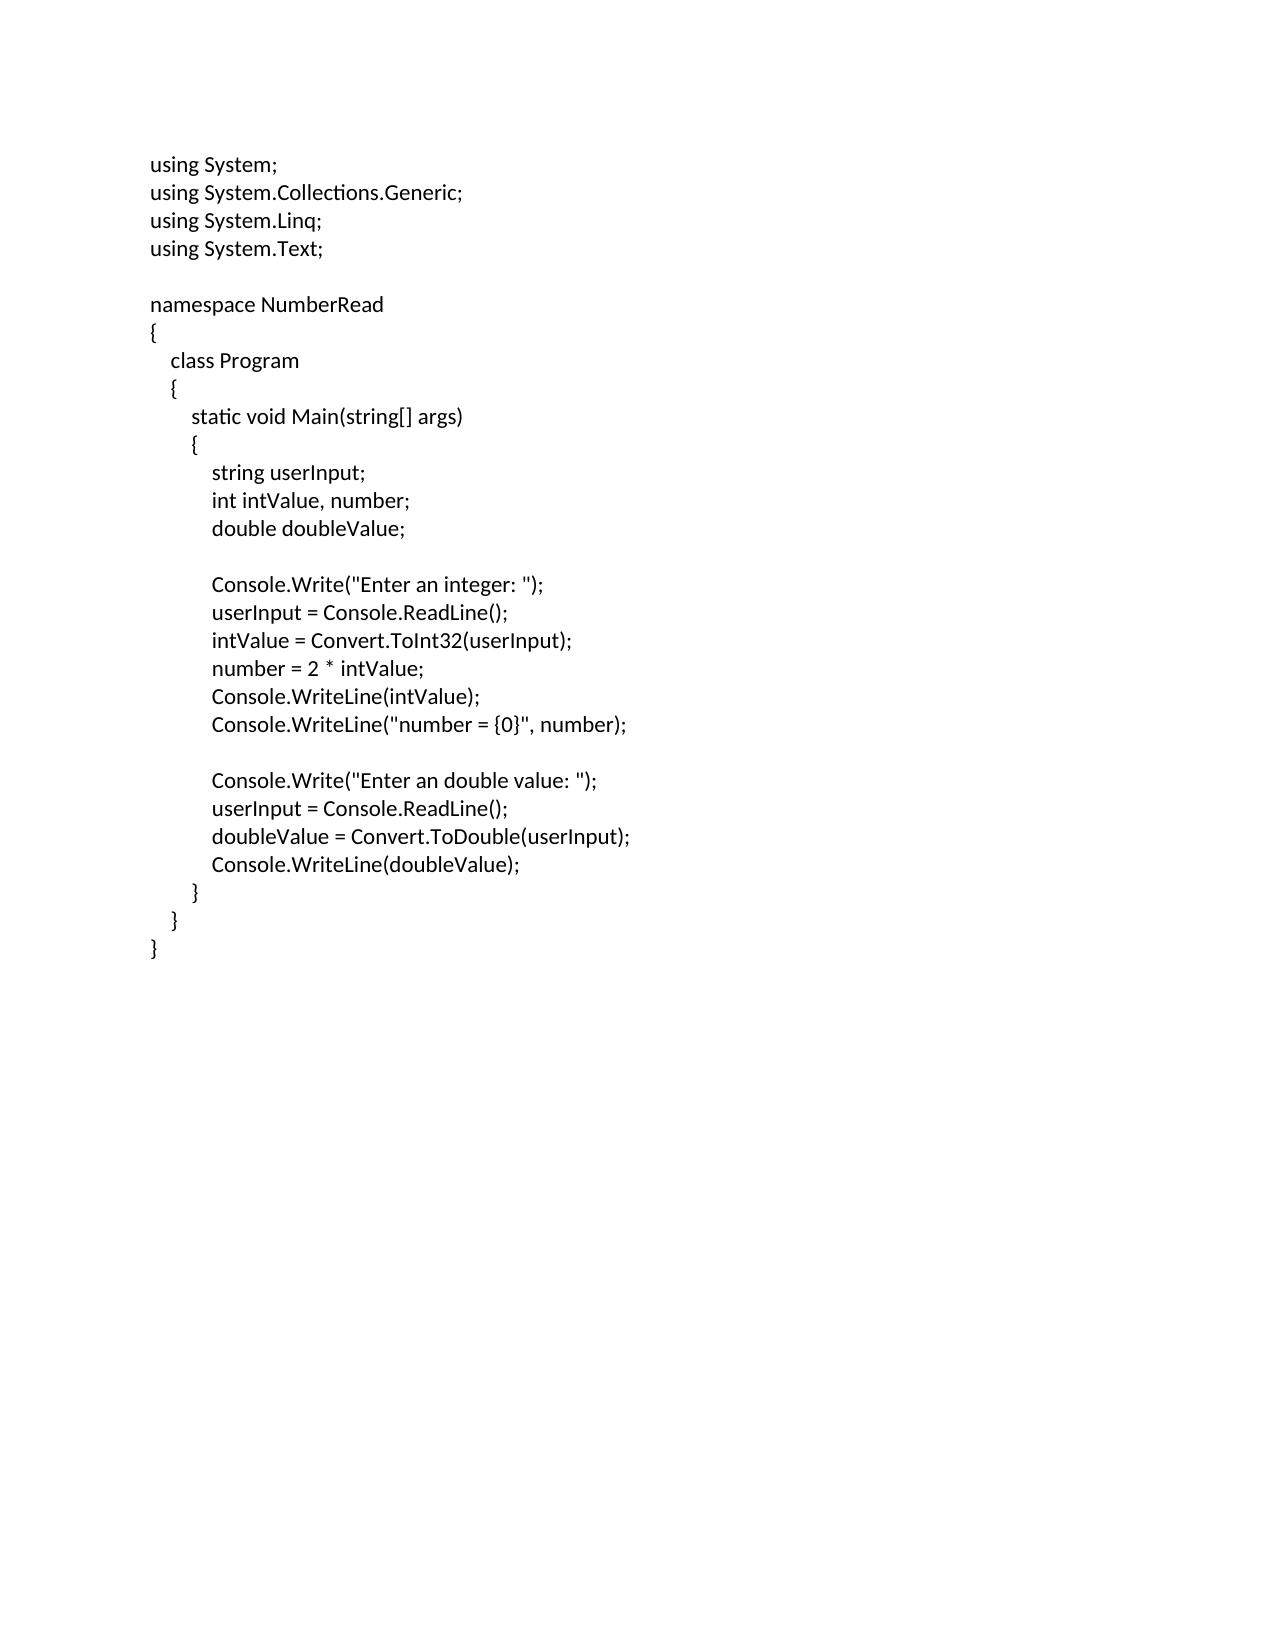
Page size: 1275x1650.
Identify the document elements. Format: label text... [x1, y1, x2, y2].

text namespace NumberRead [150, 290, 1125, 318]
text Console.Write("Enter an double value: "); [150, 766, 1125, 794]
text } [150, 907, 1125, 934]
text using System.Text; [150, 234, 1125, 262]
text Console.Write("Enter an integer: "); [150, 570, 1125, 598]
text userInput = Console.ReadLine(); [150, 598, 1125, 626]
text int intValue, number; [150, 486, 1125, 514]
text intValue = Convert.ToInt32(userInput); [150, 626, 1125, 654]
text Console.WriteLine(doubleValue); [150, 851, 1125, 878]
text { [150, 318, 1125, 346]
text } [150, 934, 1125, 963]
text { [150, 430, 1125, 458]
text double doubleValue; [150, 514, 1125, 542]
text } [150, 878, 1125, 907]
text Console.WriteLine(intValue); [150, 682, 1125, 710]
text { [150, 374, 1125, 402]
text class Program [150, 346, 1125, 374]
text using System; [150, 150, 1125, 178]
text using System.Collections.Generic; [150, 178, 1125, 206]
text doubleValue = Convert.ToDouble(userInput); [150, 822, 1125, 851]
text static void Main(string[] args) [150, 402, 1125, 430]
text using System.Linq; [150, 206, 1125, 234]
text string userInput; [150, 458, 1125, 486]
text number = 2 * intValue; [150, 654, 1125, 682]
text Console.WriteLine("number = {0}", number); [150, 710, 1125, 738]
text userInput = Console.ReadLine(); [150, 794, 1125, 822]
